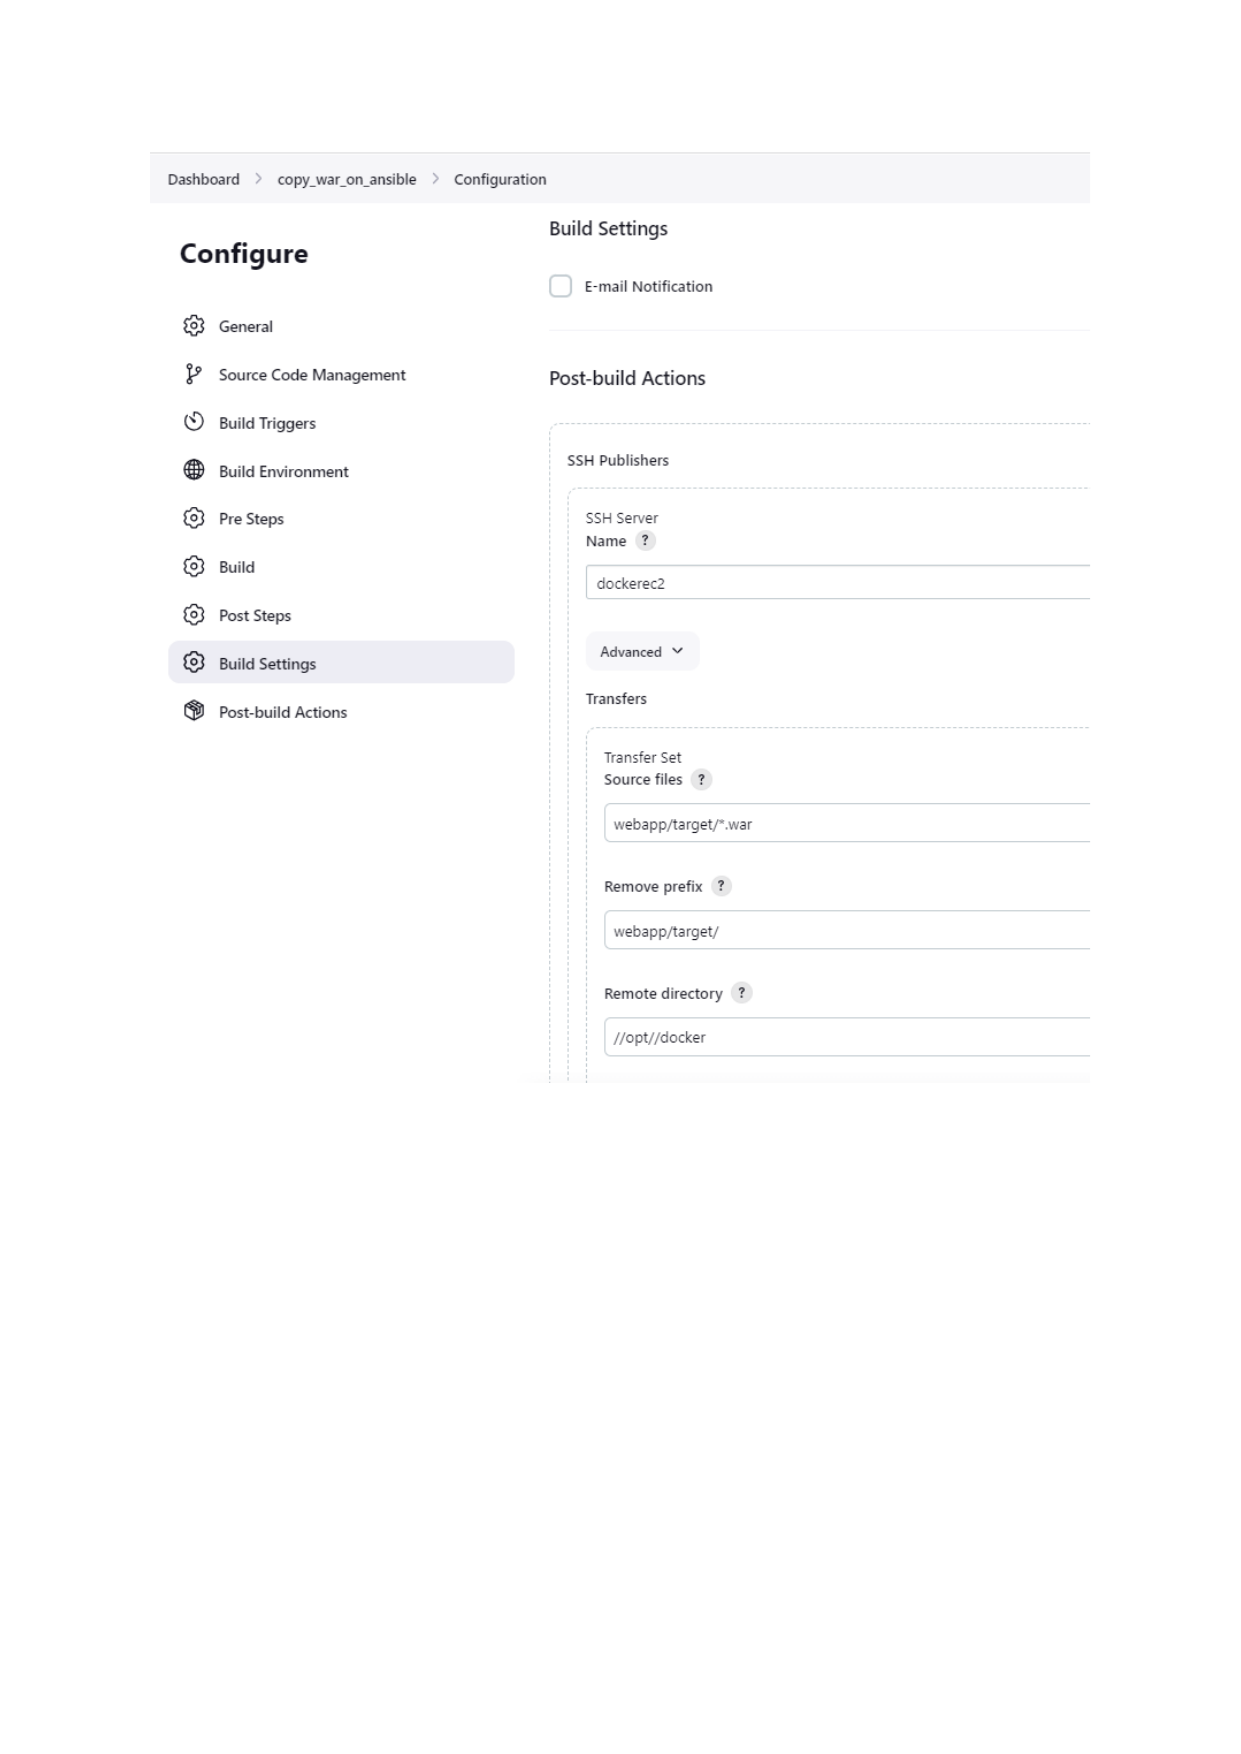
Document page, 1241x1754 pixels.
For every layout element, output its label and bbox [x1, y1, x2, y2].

picture [150, 150, 1091, 1083]
